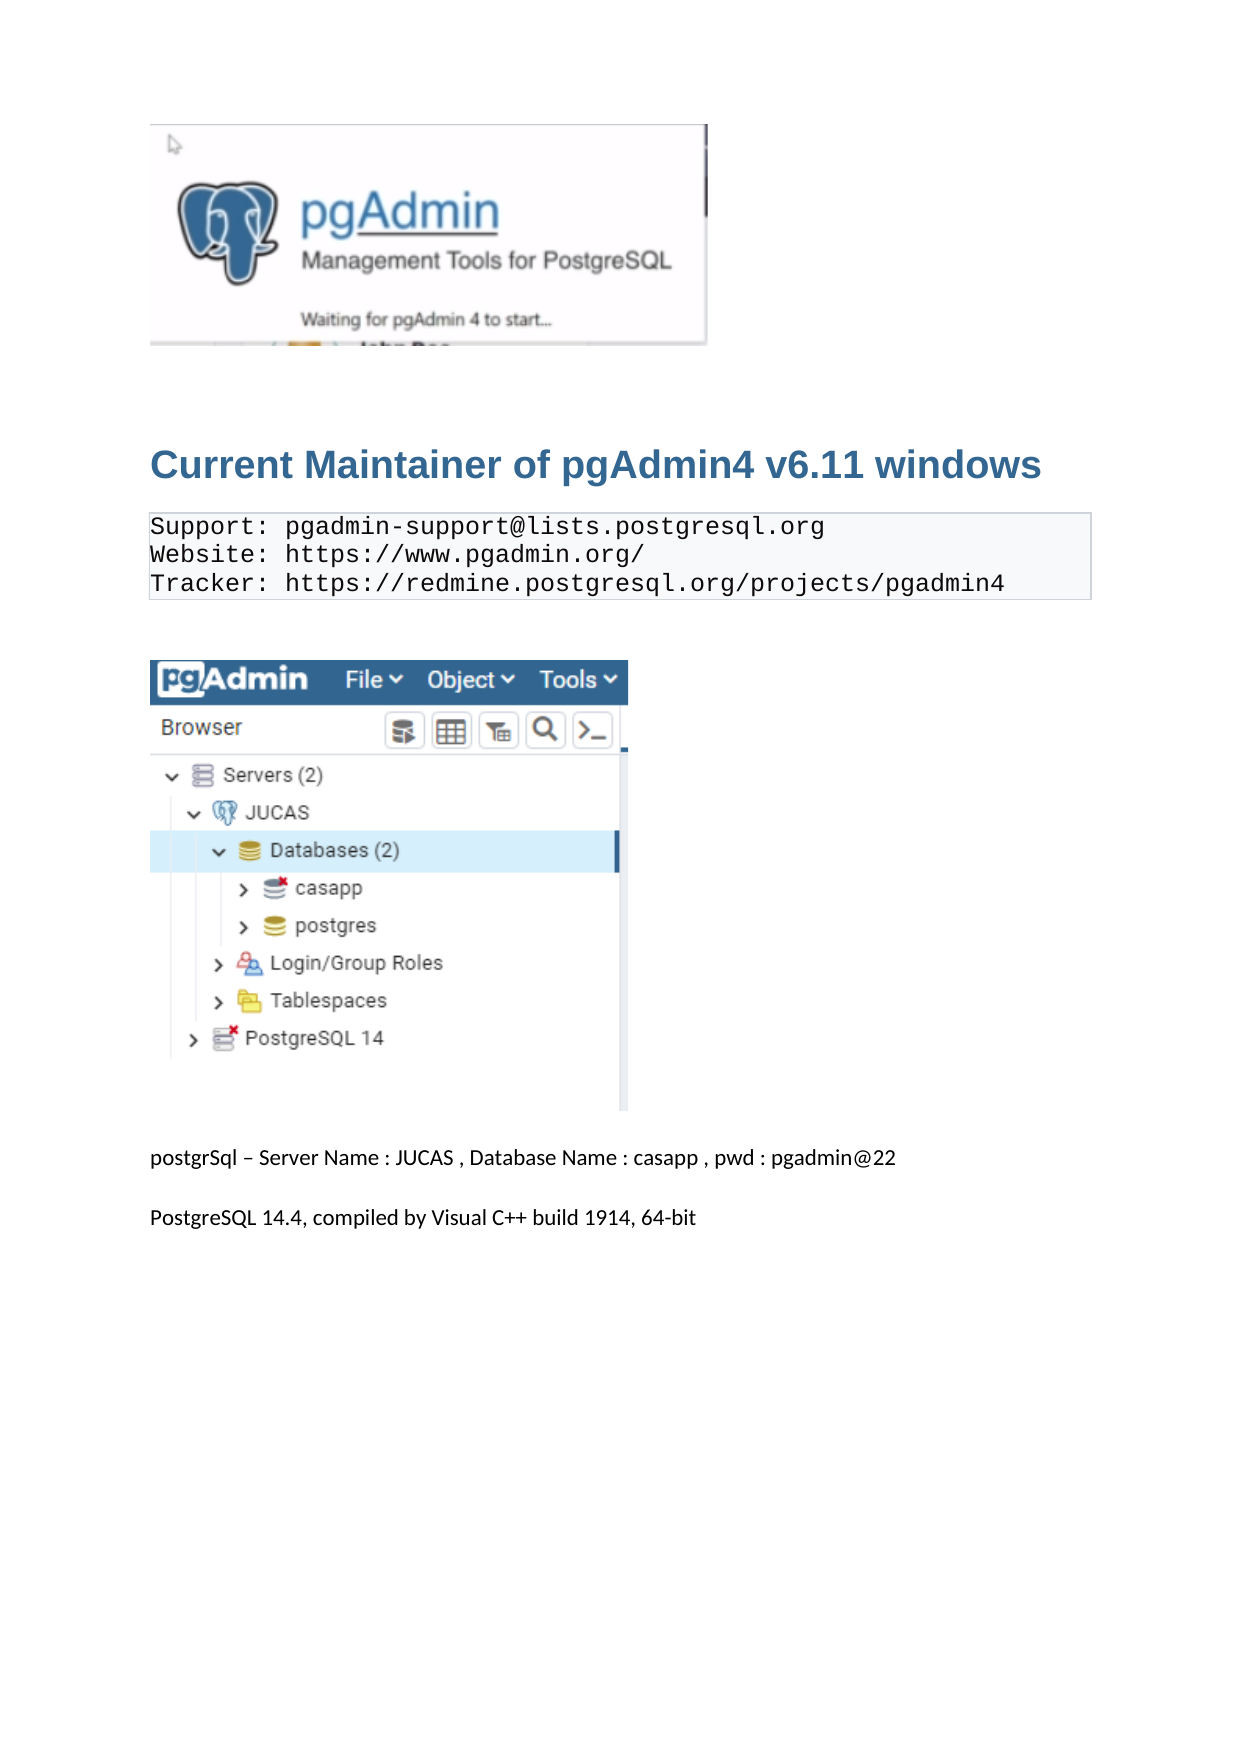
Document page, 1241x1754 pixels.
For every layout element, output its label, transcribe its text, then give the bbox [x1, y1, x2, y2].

text PostgreSQL 14.4, compiled by Visual C++ build 1914, 64-bit [150, 1203, 1090, 1231]
text postgrSql – Server Name : JUCAS , Database Name : casapp , pwd : pgadmin@22 [150, 1143, 1090, 1171]
picture [150, 660, 629, 1111]
text Tracker: https://redmine.postgresql.org/projects/pgadmin4 [150, 569, 1090, 599]
text Website: https://www.pgadmin.org/ [150, 542, 1090, 569]
text Support: pgadmin-support@lists.postgresql.org [150, 514, 1090, 542]
text Current Maintainer of pgAdmin4 v6.11 windows [150, 442, 1090, 487]
picture [150, 124, 708, 346]
